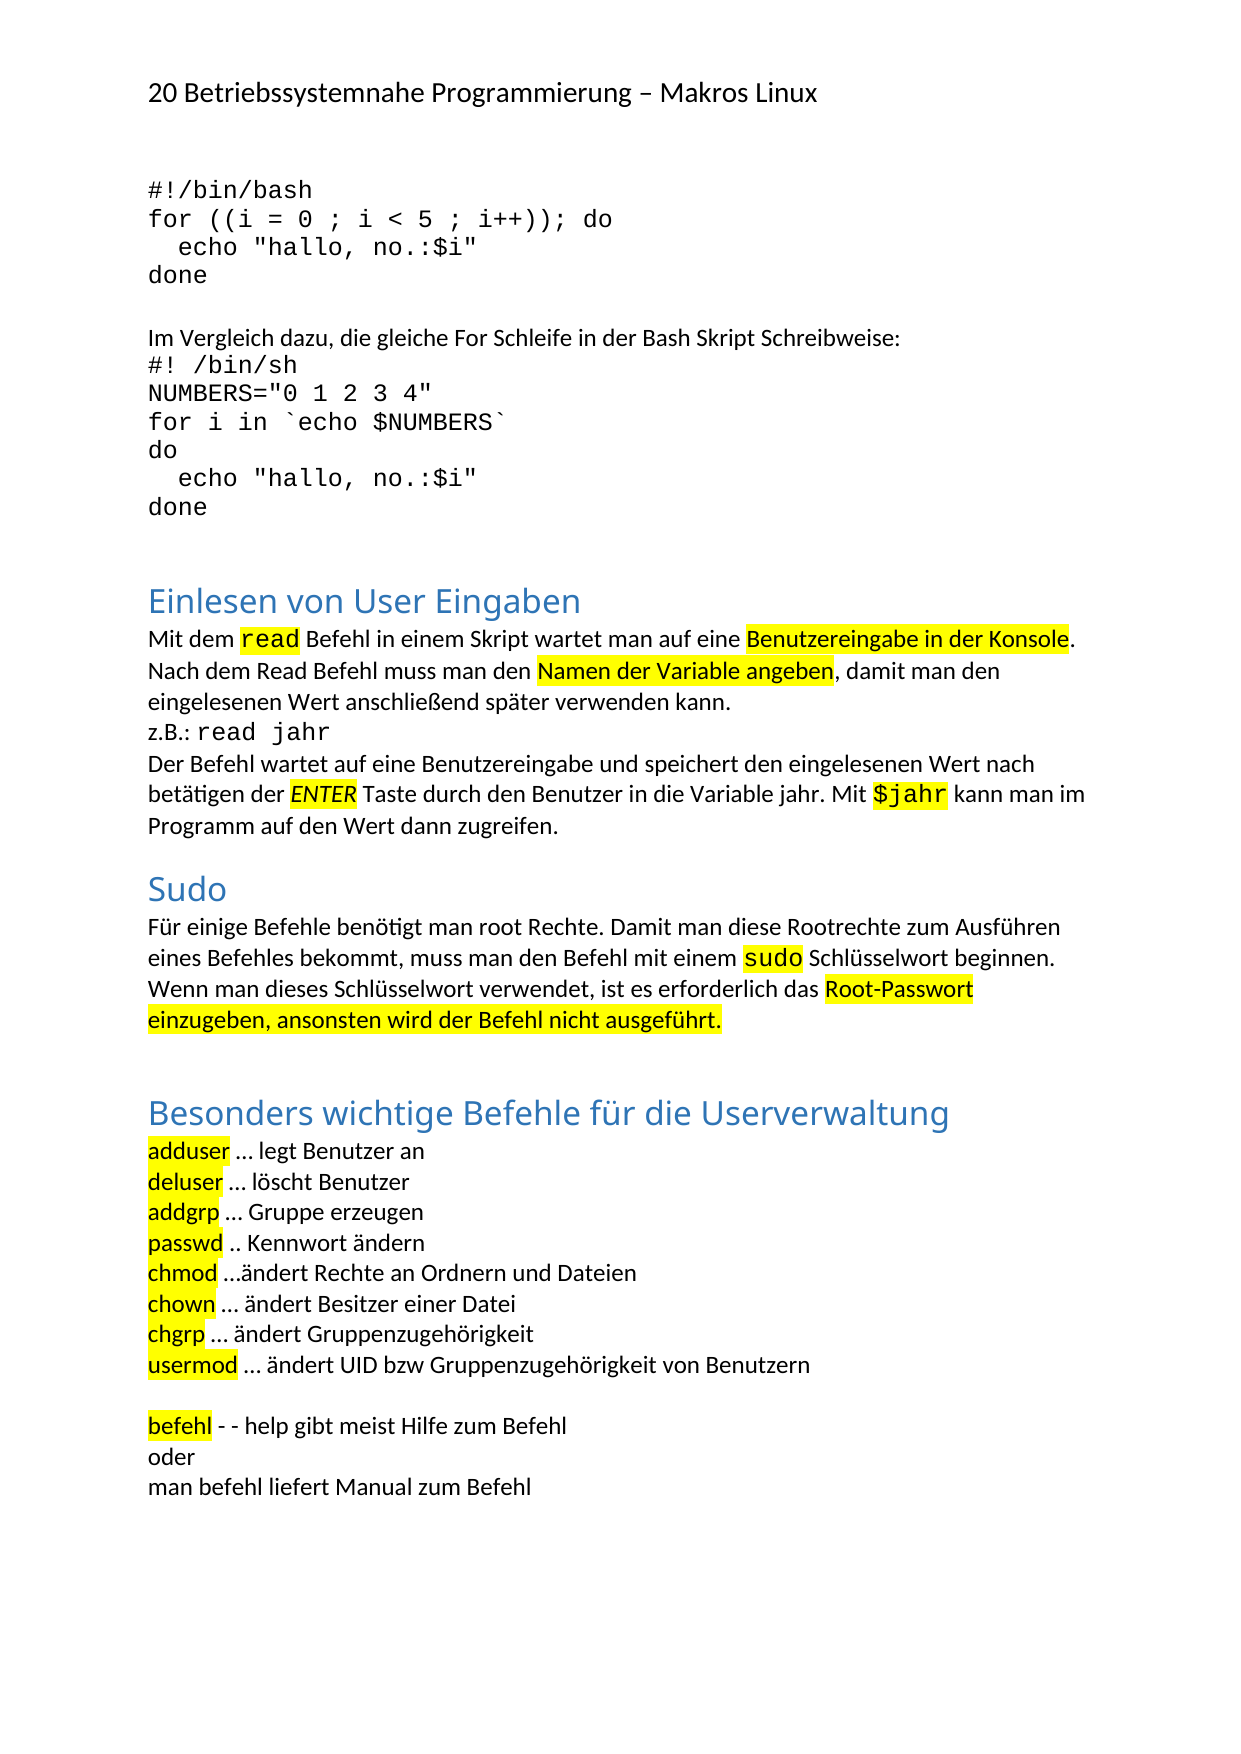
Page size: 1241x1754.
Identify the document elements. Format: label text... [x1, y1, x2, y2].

text deluser … löscht Benutzer [223, 1166, 1093, 1197]
text Für einige Befehle benötigt man root Rechte. Damit man diese Rootrechte zum Ausführen eines Befehles bekommt, muss man den Befehl mit einem sudo Schlüsselwort beginnen. Wenn man dieses Schlüsselwort verwendet, ist es erforderlich das Root-Passwort einzugeben, ansonsten wird der Befehl nicht ausgeführt. [148, 911, 1093, 1034]
text adduser … legt Benutzer an [230, 1136, 1093, 1166]
text usermod … ändert UID bzw Gruppenzugehörigkeit von Benutzern [238, 1349, 1093, 1380]
text done [148, 263, 1093, 291]
text chmod …ändert Rechte an Ordnern und Dateien [218, 1258, 1093, 1288]
subtitle Sudo [148, 866, 1093, 911]
subtitle Einlesen von User Eingaben [148, 578, 1093, 623]
text addgrp … Gruppe erzeugen [219, 1197, 1093, 1227]
text #!/bin/bash [148, 178, 1093, 206]
text oder [148, 1441, 1093, 1471]
text Der Befehl wartet auf eine Benutzereingabe und speichert den eingelesenen Wert nach betätigen der ENTER Taste durch den Benutzer in die Variable jahr. Mit $jahr kann man im Programm auf den Wert dann zugreifen. [148, 748, 1093, 841]
text z.B.: read jahr [148, 716, 1093, 748]
text chgrp … ändert Gruppenzugehörigkeit [205, 1319, 1093, 1349]
text #! /bin/sh NUMBERS="0 1 2 3 4" for i in `echo $NUMBERS` do echo "hallo, no.:$i" done [148, 352, 1093, 522]
text man befehl liefert Manual zum Befehl [148, 1471, 1093, 1502]
text passwd .. Kennwort ändern [223, 1227, 1093, 1258]
text Im Vergleich dazu, die gleiche For Schleife in der Bash Skript Schreibweise: [148, 322, 1093, 352]
text echo "hallo, no.:$i" [148, 235, 1093, 263]
text chown … ändert Besitzer einer Datei [216, 1288, 1093, 1319]
text Mit dem read Befehl in einem Skript wartet man auf eine Benutzereingabe in der Konsole. Nach dem Read Befehl muss man den Namen der Variable angeben, damit man den eingelesenen Wert anschließend später verwenden kann. [148, 623, 1093, 716]
text befehl - - help gibt meist Hilfe zum Befehl [212, 1410, 1093, 1441]
text for ((i = 0 ; i < 5 ; i++)); do [148, 206, 1093, 235]
subtitle Besonders wichtige Befehle für die Userverwaltung [148, 1090, 1093, 1136]
